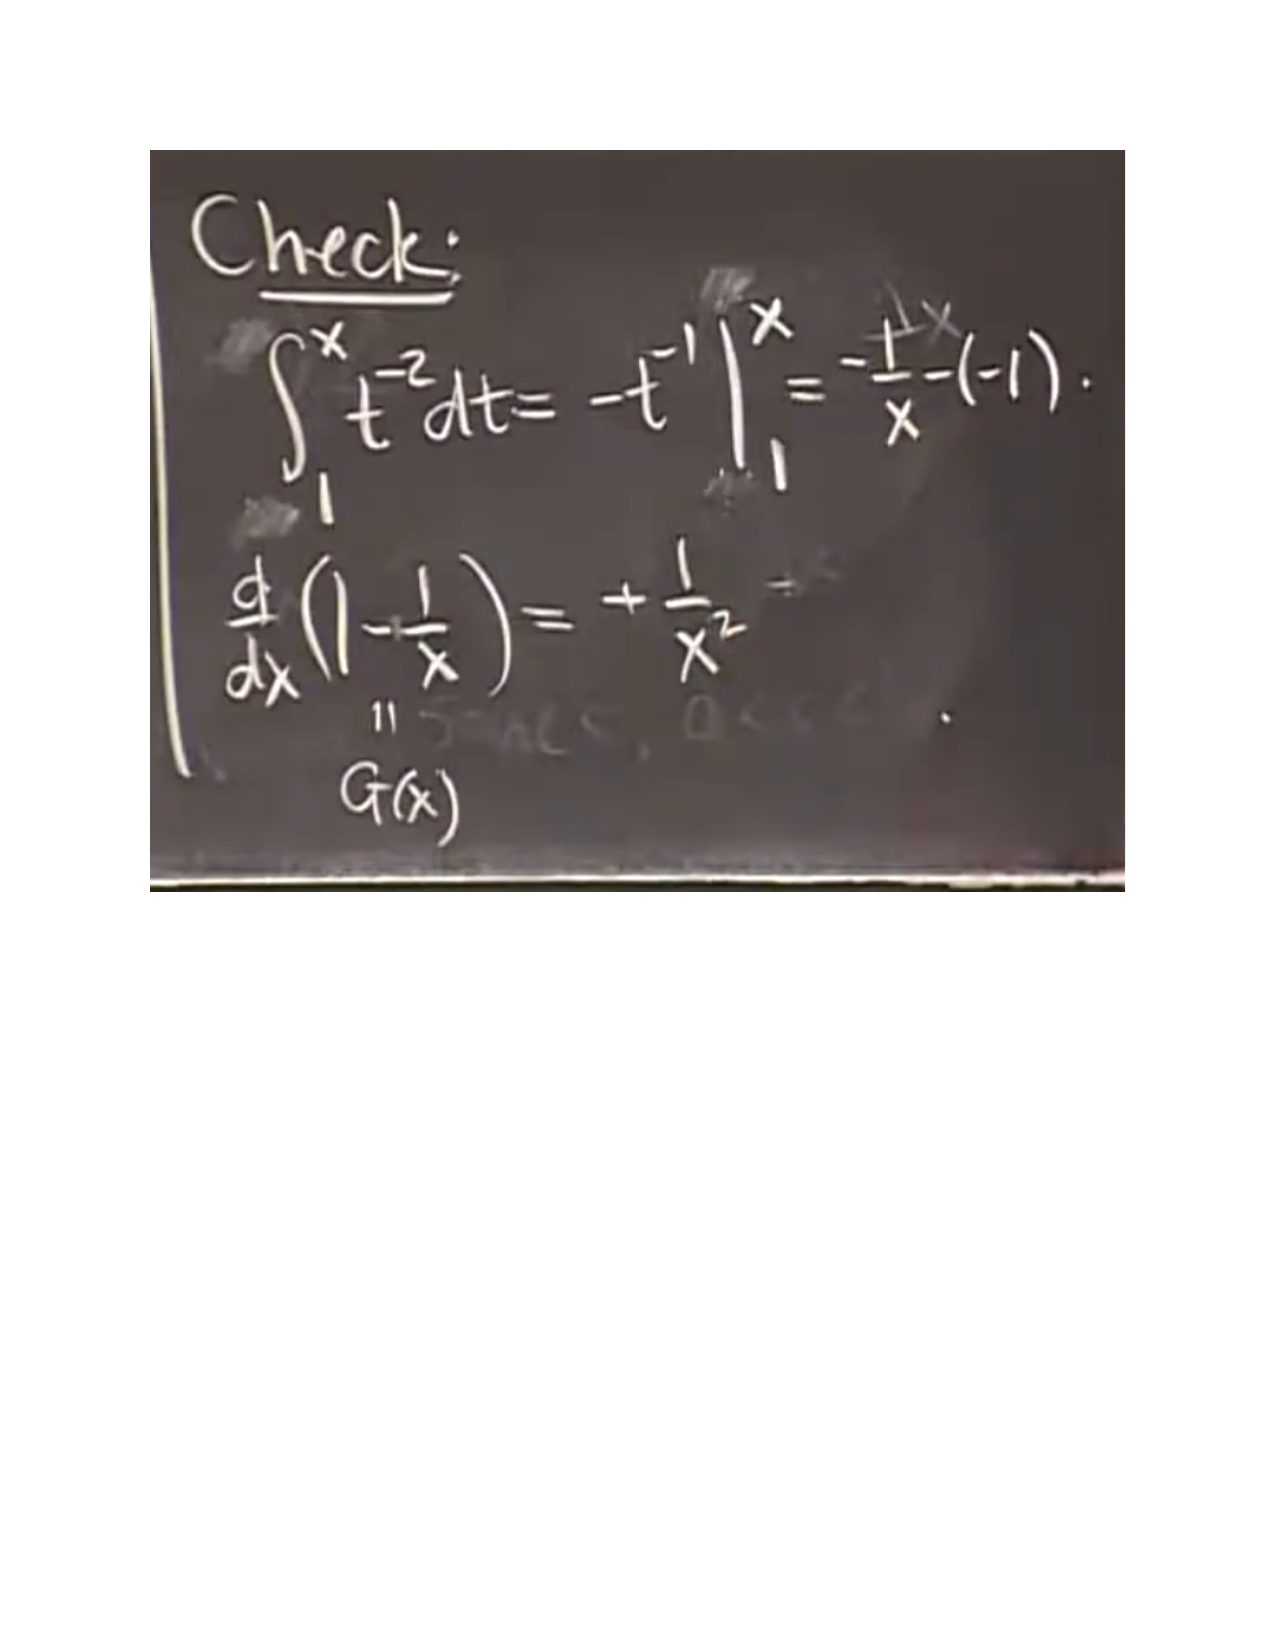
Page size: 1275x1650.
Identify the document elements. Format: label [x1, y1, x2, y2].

picture [150, 150, 1125, 892]
